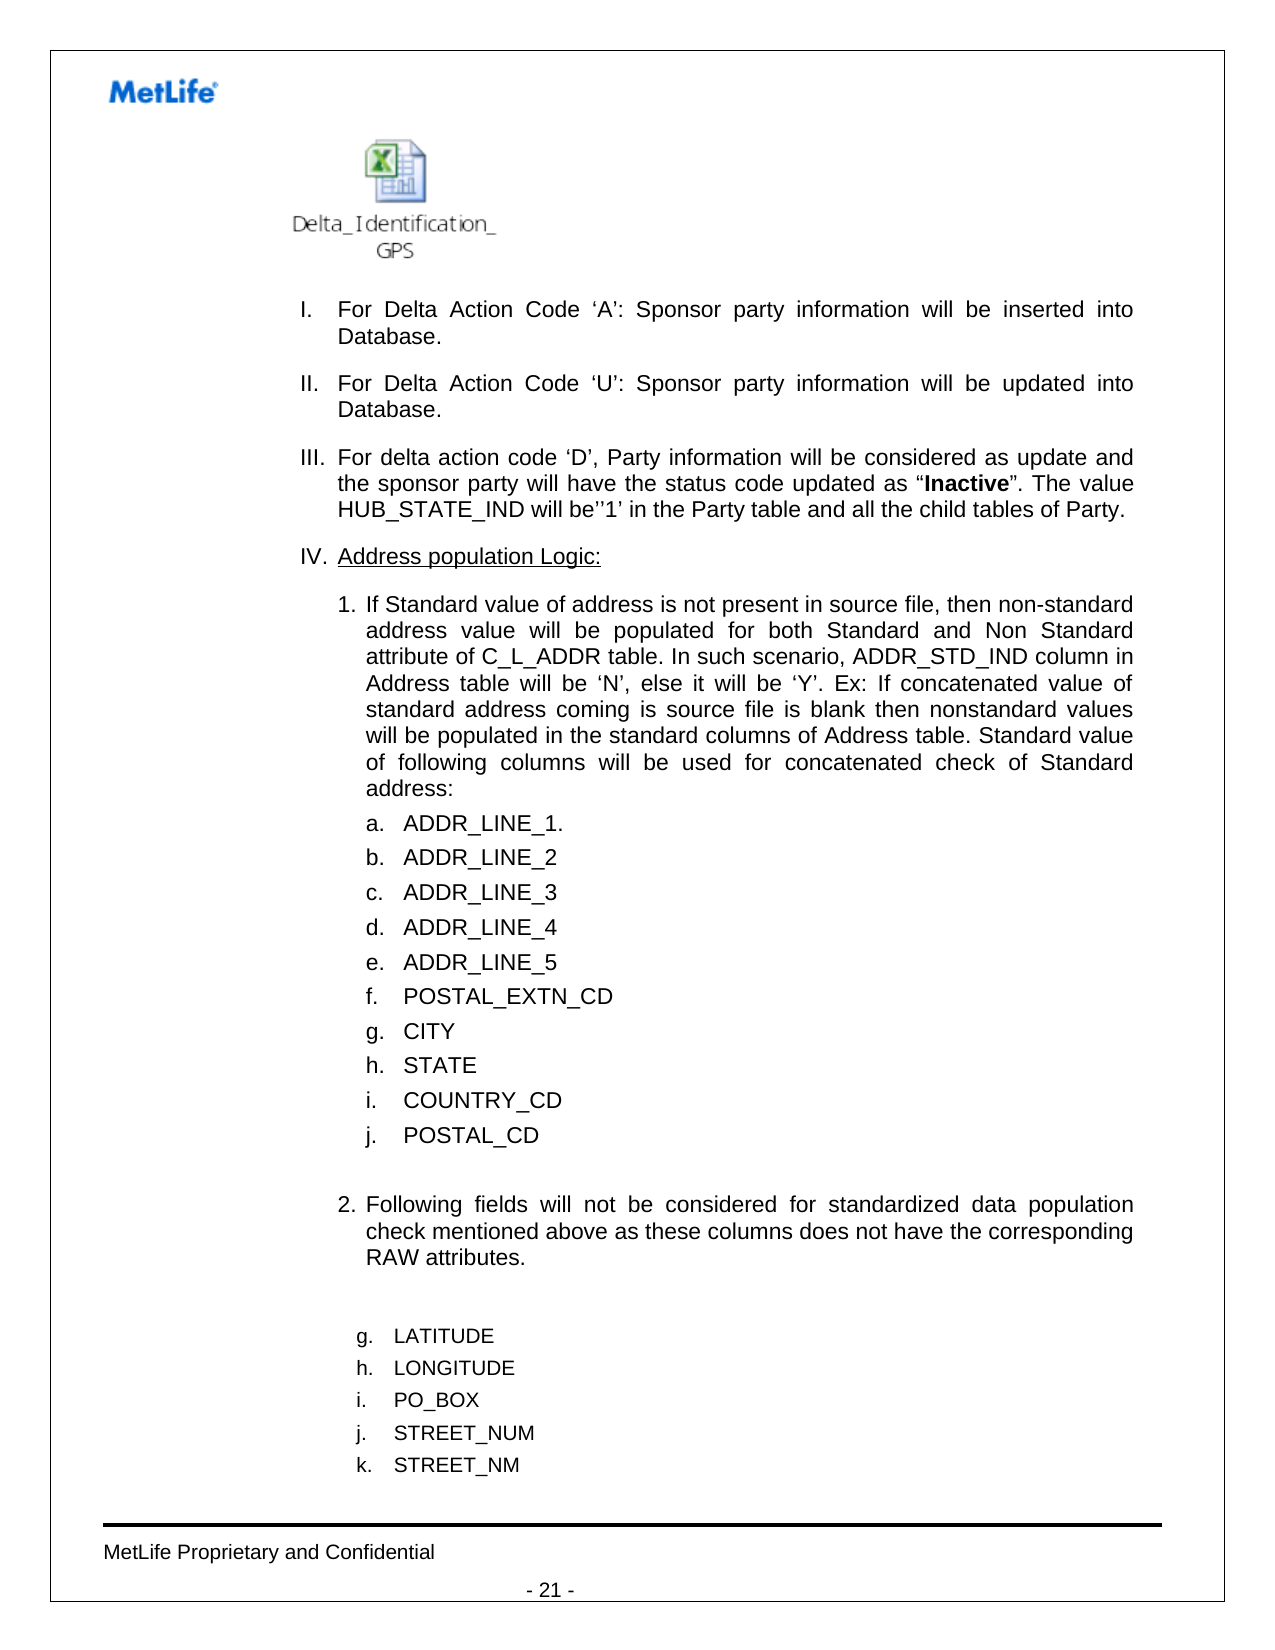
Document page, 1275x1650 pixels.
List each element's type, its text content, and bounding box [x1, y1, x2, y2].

list ADDR_LINE_3 [366, 879, 1134, 905]
list Following fields will not be considered for standardized data population check mentioned above as these columns does not have the corresponding RAW attributes. [337, 1191, 1134, 1270]
list POSTAL_EXTN_CD [366, 983, 1134, 1009]
list CITY [366, 1018, 1134, 1044]
list STREET_NUM [356, 1420, 1134, 1444]
list For Delta Action Code ‘A’: Sponsor party information will be inserted into Database. [300, 296, 1134, 349]
list ADDR_LINE_4 [366, 914, 1134, 940]
list STREET_NM [356, 1453, 1134, 1477]
list POSTAL_CD [366, 1122, 1134, 1148]
list ADDR_LINE_5 [366, 948, 1134, 975]
list For Delta Action Code ‘U’: Sponsor party information will be updated into Database. [300, 370, 1134, 423]
picture [103, 75, 228, 111]
list LATITUDE [356, 1323, 1134, 1347]
list PO_BOX [356, 1388, 1134, 1412]
list Address population Logic: [300, 543, 1134, 570]
list For delta action code ‘D’, Party information will be considered as update and the sponsor party will have the status code updated as “Inactive”. The value HUB_STATE_IND will be’’1’ in the Party table and all the child tables of Party. [300, 443, 1134, 522]
list COUNTRY_CD [366, 1087, 1134, 1113]
list LONGITUDE [356, 1356, 1134, 1380]
list STATE [366, 1052, 1134, 1079]
list If Standard value of address is not present in source file, then non-standard address value will be populated for both Standard and Non Standard attribute of C_L_ADDR table. In such scenario, ADDR_STD_IND column in Address table will be ‘N’, else it will be ‘Y’. Ex: If concatenated value of standard address coming is source file is blank then nonstandard values will be populated in the standard columns of Address table. Standard value of following columns will be used for concatenated check of Standard address: [337, 591, 1134, 801]
list ADDR_LINE_1. [366, 810, 1134, 836]
list ADDR_LINE_2 [366, 844, 1134, 871]
